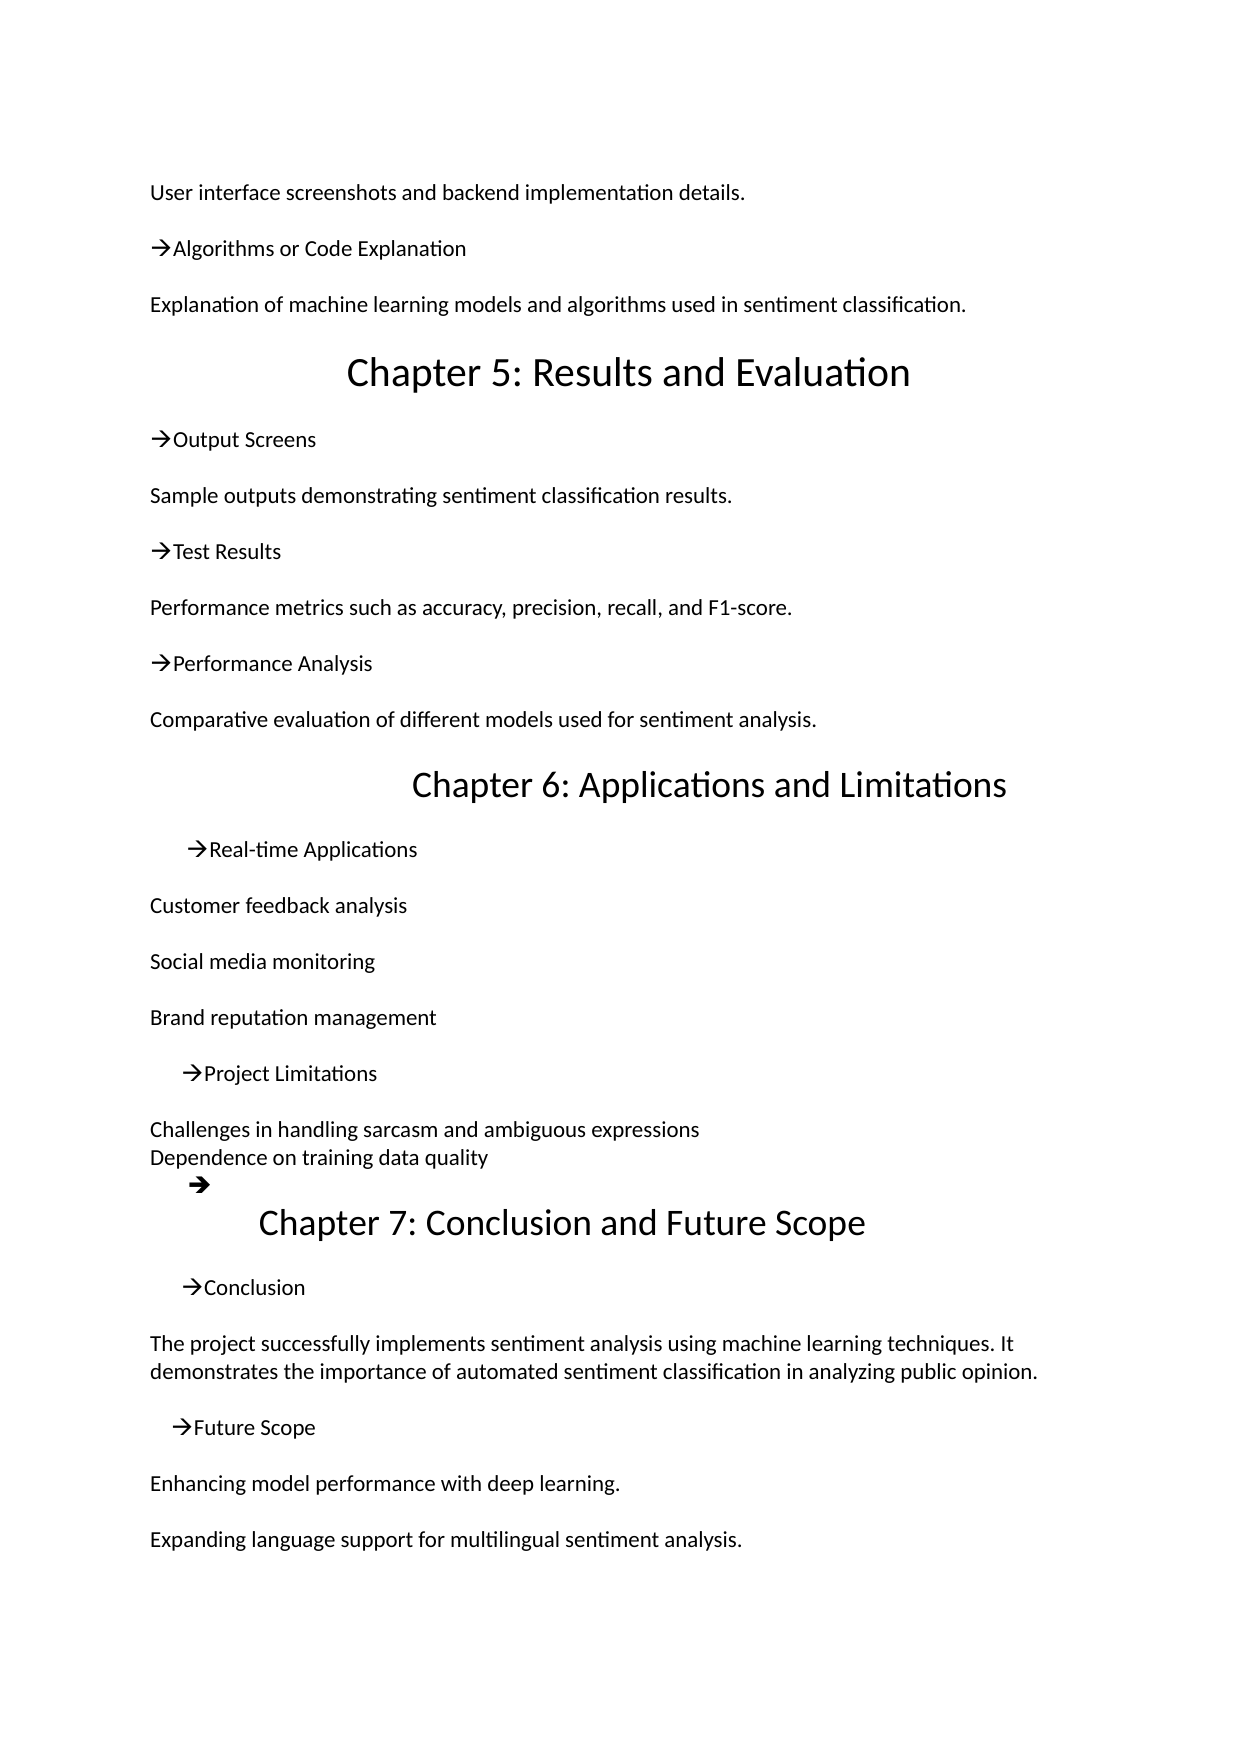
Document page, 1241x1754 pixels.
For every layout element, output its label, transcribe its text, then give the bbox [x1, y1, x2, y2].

text Algorithms or Code Explanation [150, 234, 1090, 262]
text Test Results [150, 537, 1090, 565]
text Expanding language support for multilingual sentiment analysis. [150, 1525, 1090, 1553]
text Comparative evaluation of different models used for sentiment analysis. [150, 705, 1090, 733]
text Dependence on training data quality [150, 1143, 1090, 1171]
text Chapter 5: Results and Evaluation [150, 346, 1090, 397]
text User interface screenshots and backend implementation details. [150, 178, 1090, 206]
text Performance metrics such as accuracy, precision, recall, and F1-score. [150, 593, 1090, 621]
text Enhancing model performance with deep learning. [150, 1469, 1090, 1497]
text Chapter 6: Applications and Limitations [150, 761, 1090, 807]
text Customer feedback analysis [150, 891, 1090, 919]
text The project successfully implements sentiment analysis using machine learning techniques. It demonstrates the importance of automated sentiment classification in analyzing public opinion. [150, 1329, 1090, 1385]
text Challenges in handling sarcasm and ambiguous expressions [150, 1115, 1090, 1143]
text Brand reputation management [150, 1003, 1090, 1031]
text Chapter 7: Conclusion and Future Scope [150, 1199, 1090, 1245]
text Future Scope [150, 1413, 1090, 1441]
text Project Limitations [150, 1059, 1090, 1087]
text Performance Analysis [150, 649, 1090, 677]
text Explanation of machine learning models and algorithms used in sentiment classification. [150, 290, 1090, 318]
text Output Screens [150, 425, 1090, 453]
text Conclusion [150, 1273, 1090, 1301]
text Social media monitoring [150, 947, 1090, 975]
text Sample outputs demonstrating sentiment classification results. [150, 481, 1090, 509]
text Real-time Applications [150, 835, 1090, 863]
